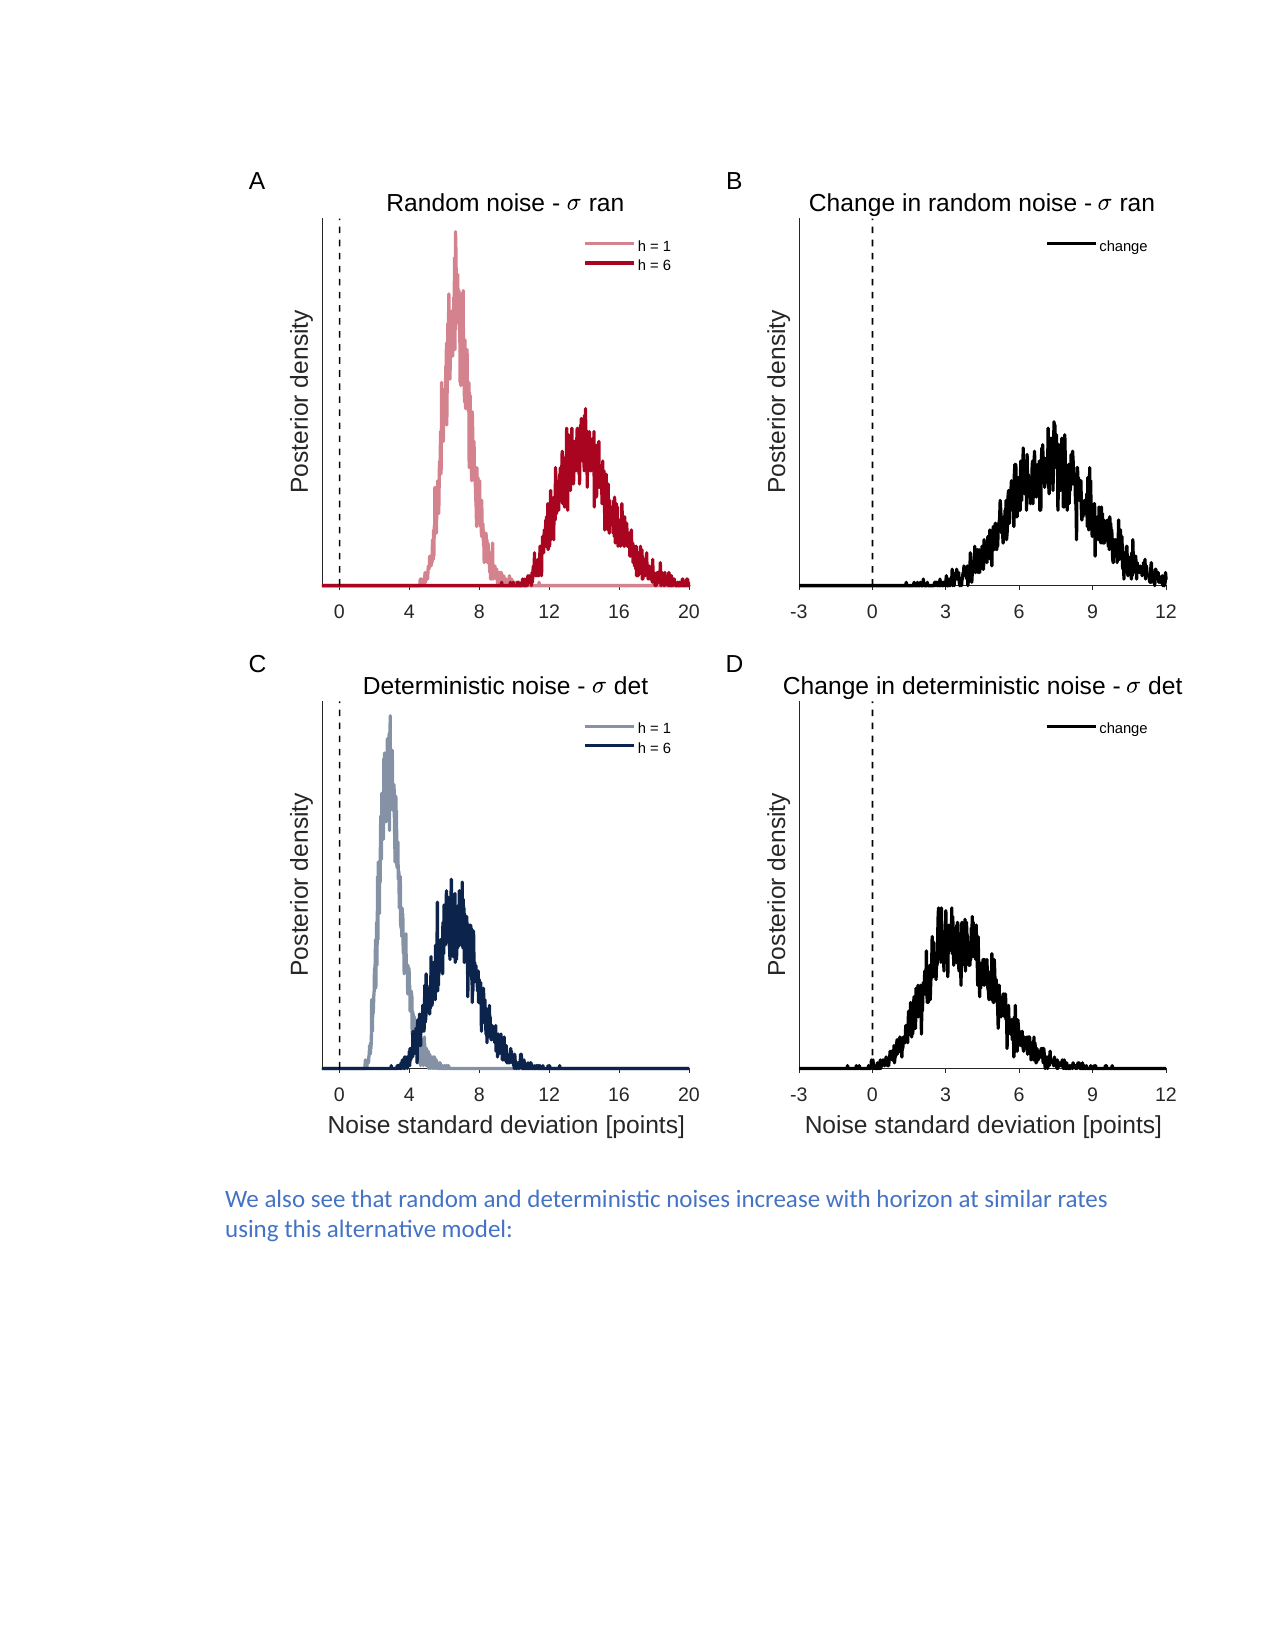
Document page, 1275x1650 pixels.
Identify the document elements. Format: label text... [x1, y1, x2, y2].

list We also see that random and deterministic noises increase with horizon at similar rates using this alternative model: [225, 1183, 1125, 1244]
